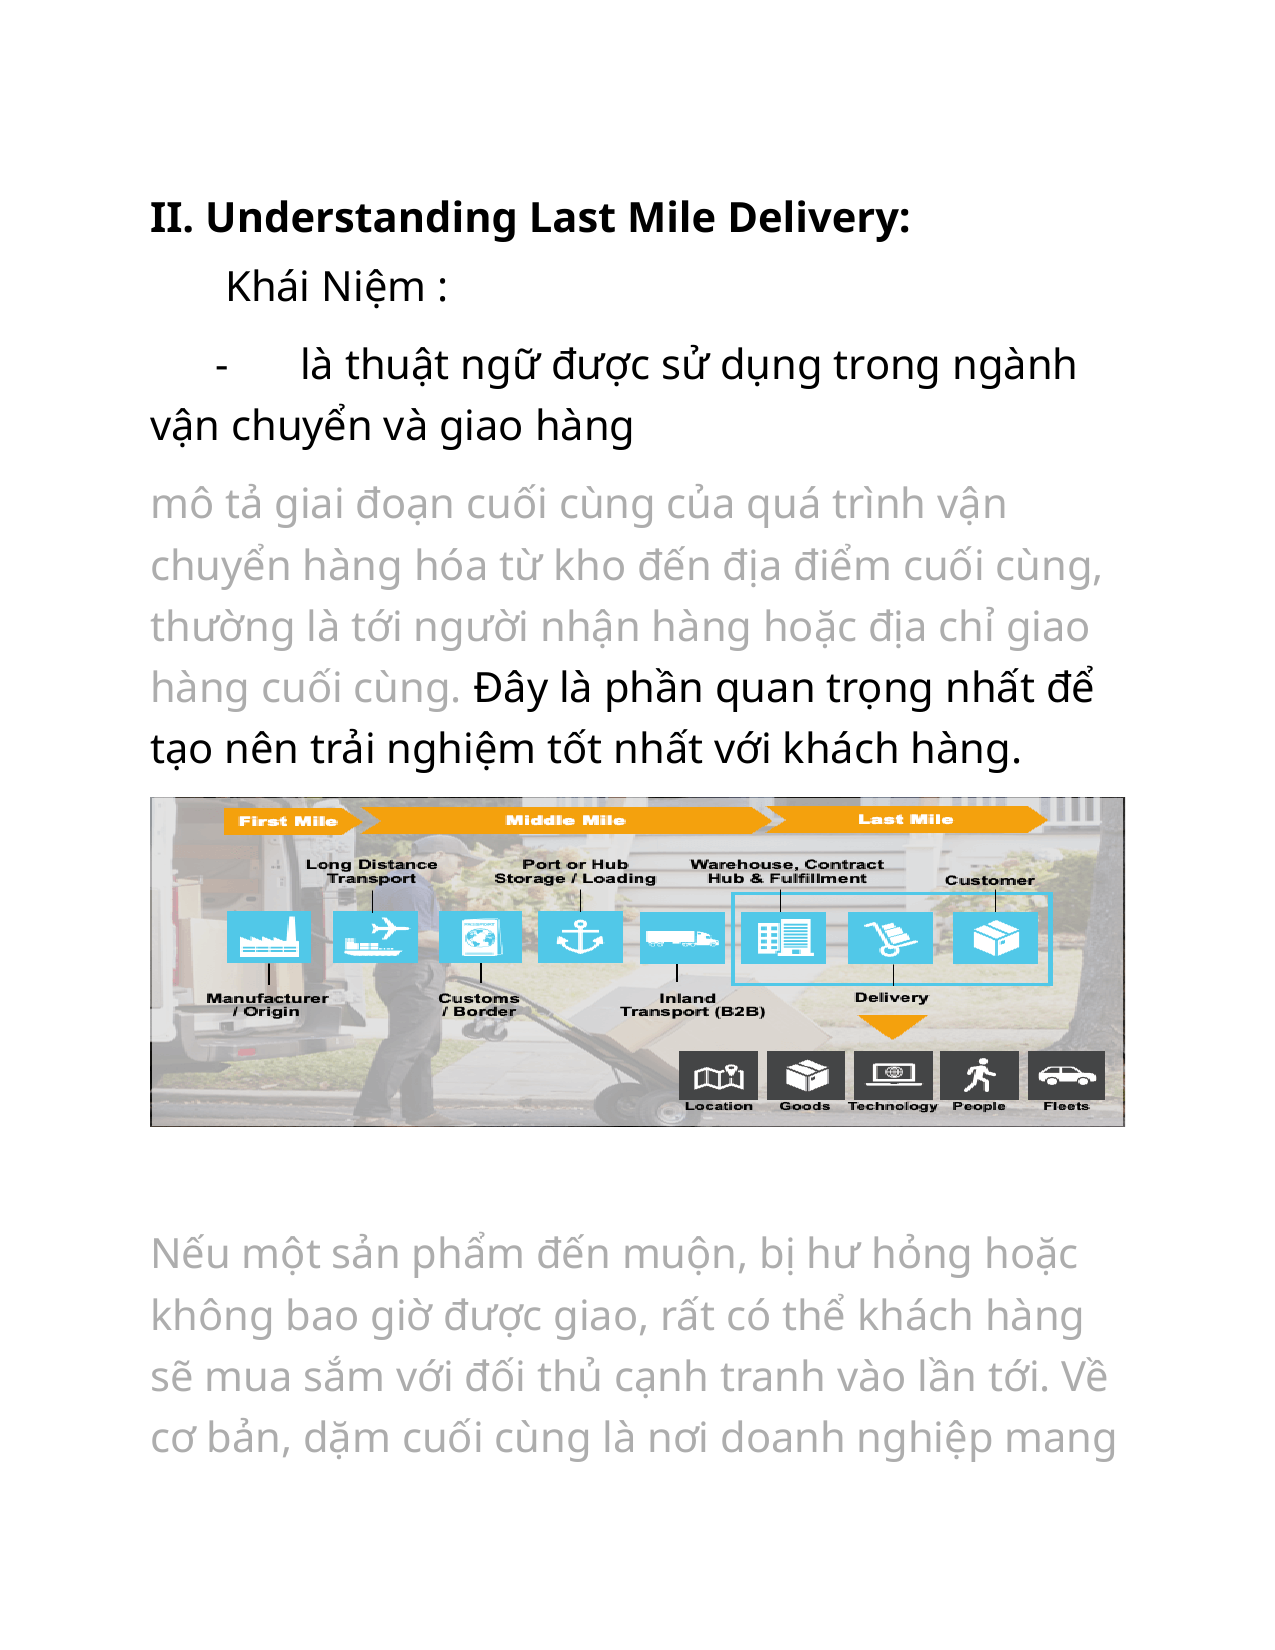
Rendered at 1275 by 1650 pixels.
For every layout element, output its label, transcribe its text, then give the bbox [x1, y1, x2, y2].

text Khái Niệm : [150, 257, 1125, 314]
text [150, 1224, 1125, 1465]
picture [150, 797, 1125, 1127]
text mô tả giai đoạn cuối cùng của quá trình vận chuyển hàng hóa từ kho đến địa điểm cuối cùng, thường là tới người nhận hàng hoặc địa chỉ giao hàng cuối cùng. Đây là phần quan trọng nhất để tạo nên trải nghiệm tốt nhất với khách hàng. [150, 474, 1125, 776]
subtitle II. Understanding Last Mile Delivery: [150, 187, 1125, 244]
text - là thuật ngữ được sử dụng trong ngành vận chuyển và giao hàng [150, 335, 1125, 453]
